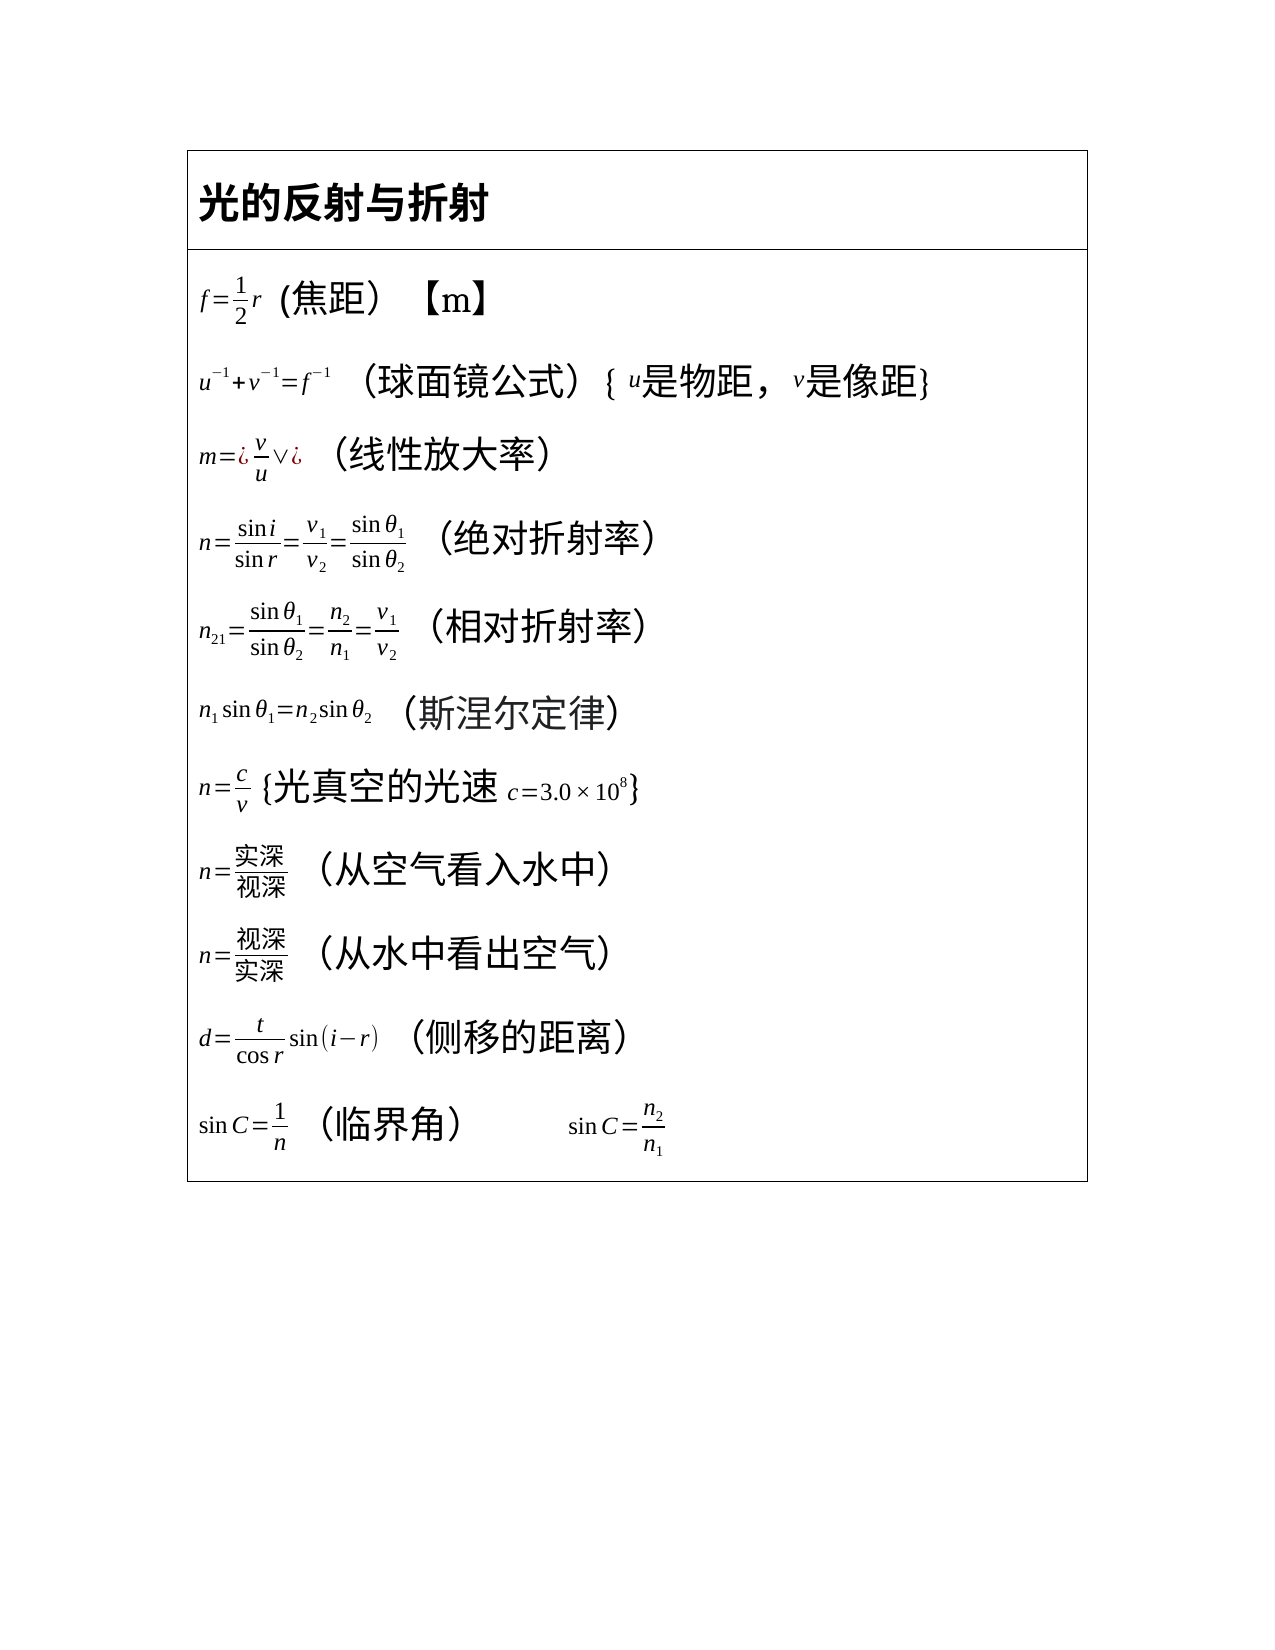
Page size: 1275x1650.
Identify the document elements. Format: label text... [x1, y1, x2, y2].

table_header 光的反射与折射 [188, 151, 1087, 249]
table_cell (焦距）【m】 （球面镜公式）{ 是物距，是像距} （线性放大率） （绝对折射率） （相对折射率） （斯涅尔定律） {光真空的光速 } （从空气看入水中） （从水中看出空气） （侧移的距离） （临界角） [188, 250, 1087, 1181]
